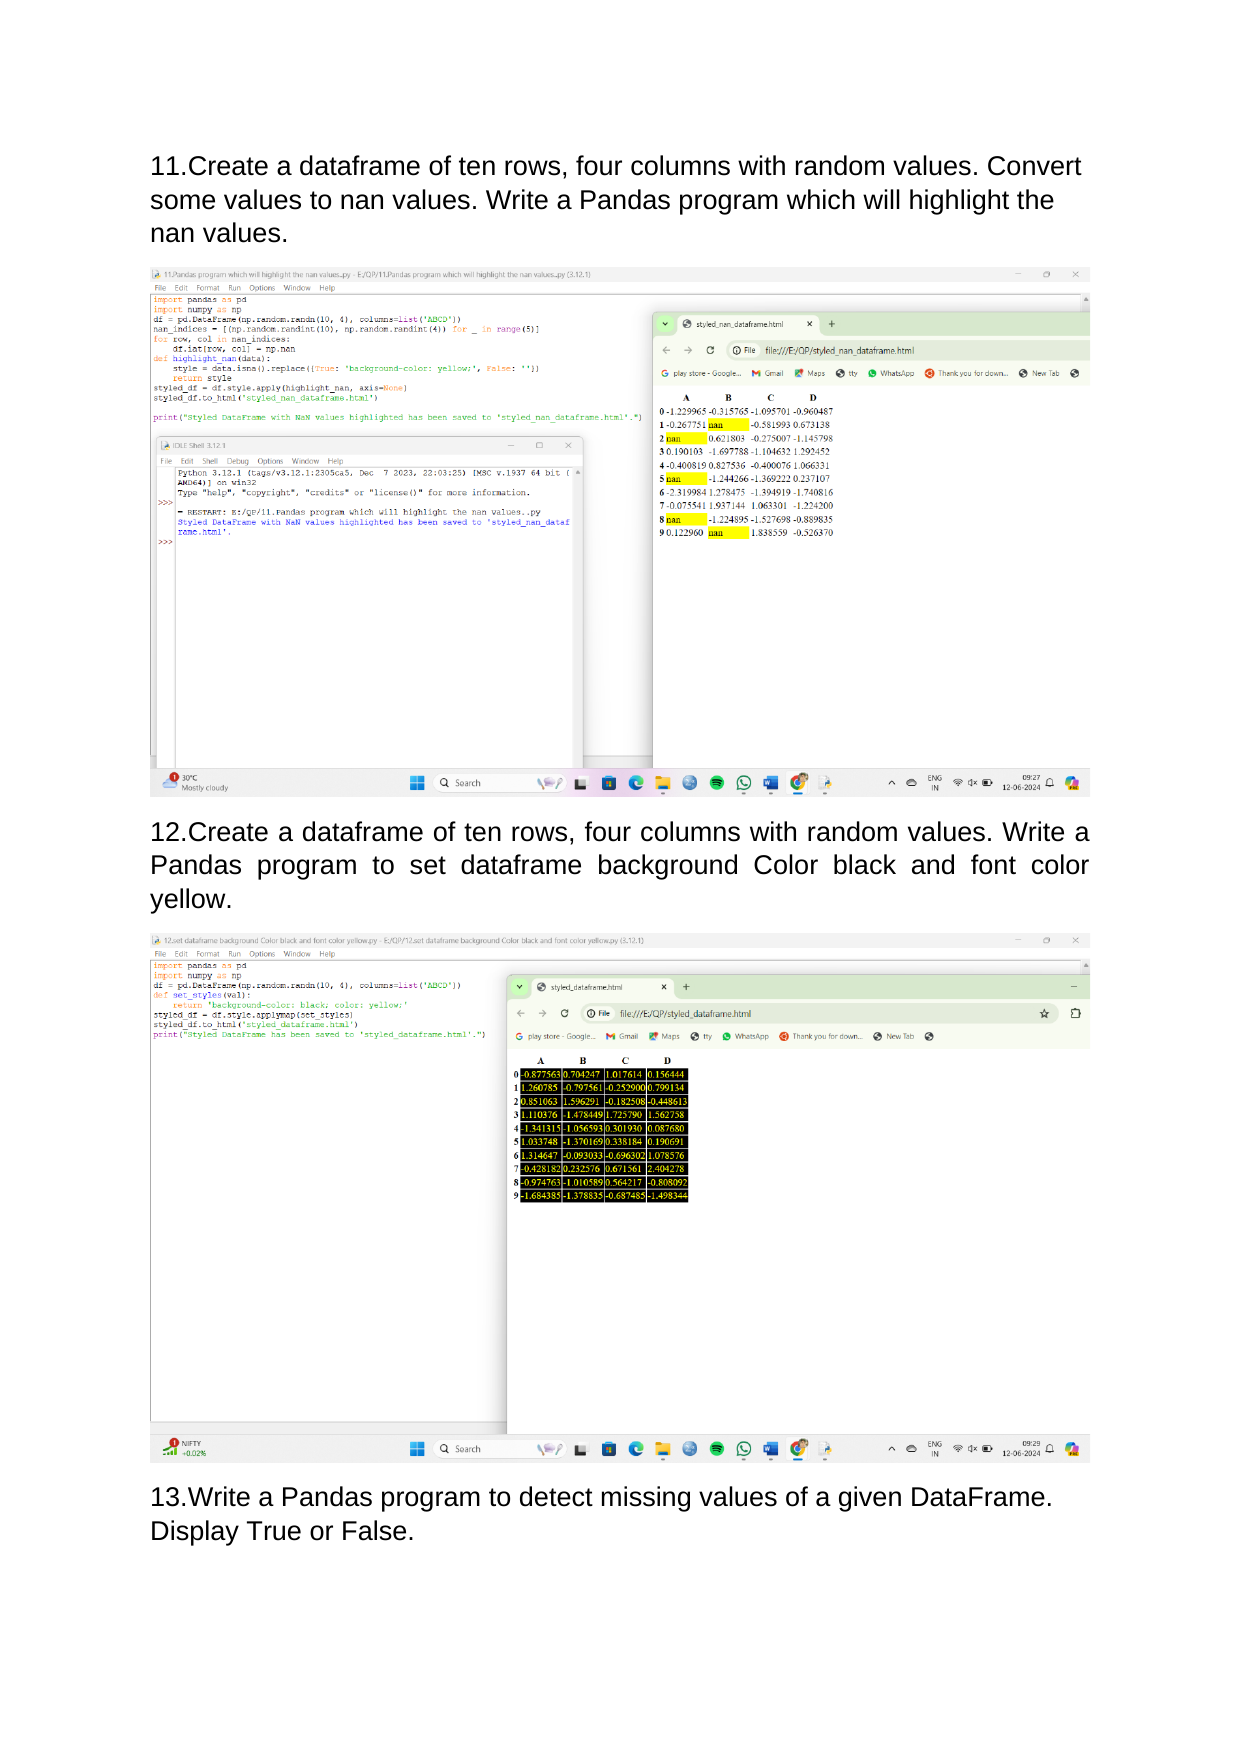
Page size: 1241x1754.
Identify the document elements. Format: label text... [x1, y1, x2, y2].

text 12.Create a dataframe of ten rows, four columns with random values. Write a Pandas program to set dataframe background Color black and font color yellow. [150, 881, 1090, 914]
text 13.Write a Pandas program to detect missing values of a given DataFrame. Display True or False. [150, 1481, 1090, 1546]
picture [150, 267, 1091, 797]
text 11.Create a dataframe of ten rows, four columns with random values. Convert some values to nan values. Write a Pandas program which will highlight the nan values. [150, 150, 1090, 249]
picture [150, 933, 1091, 1463]
